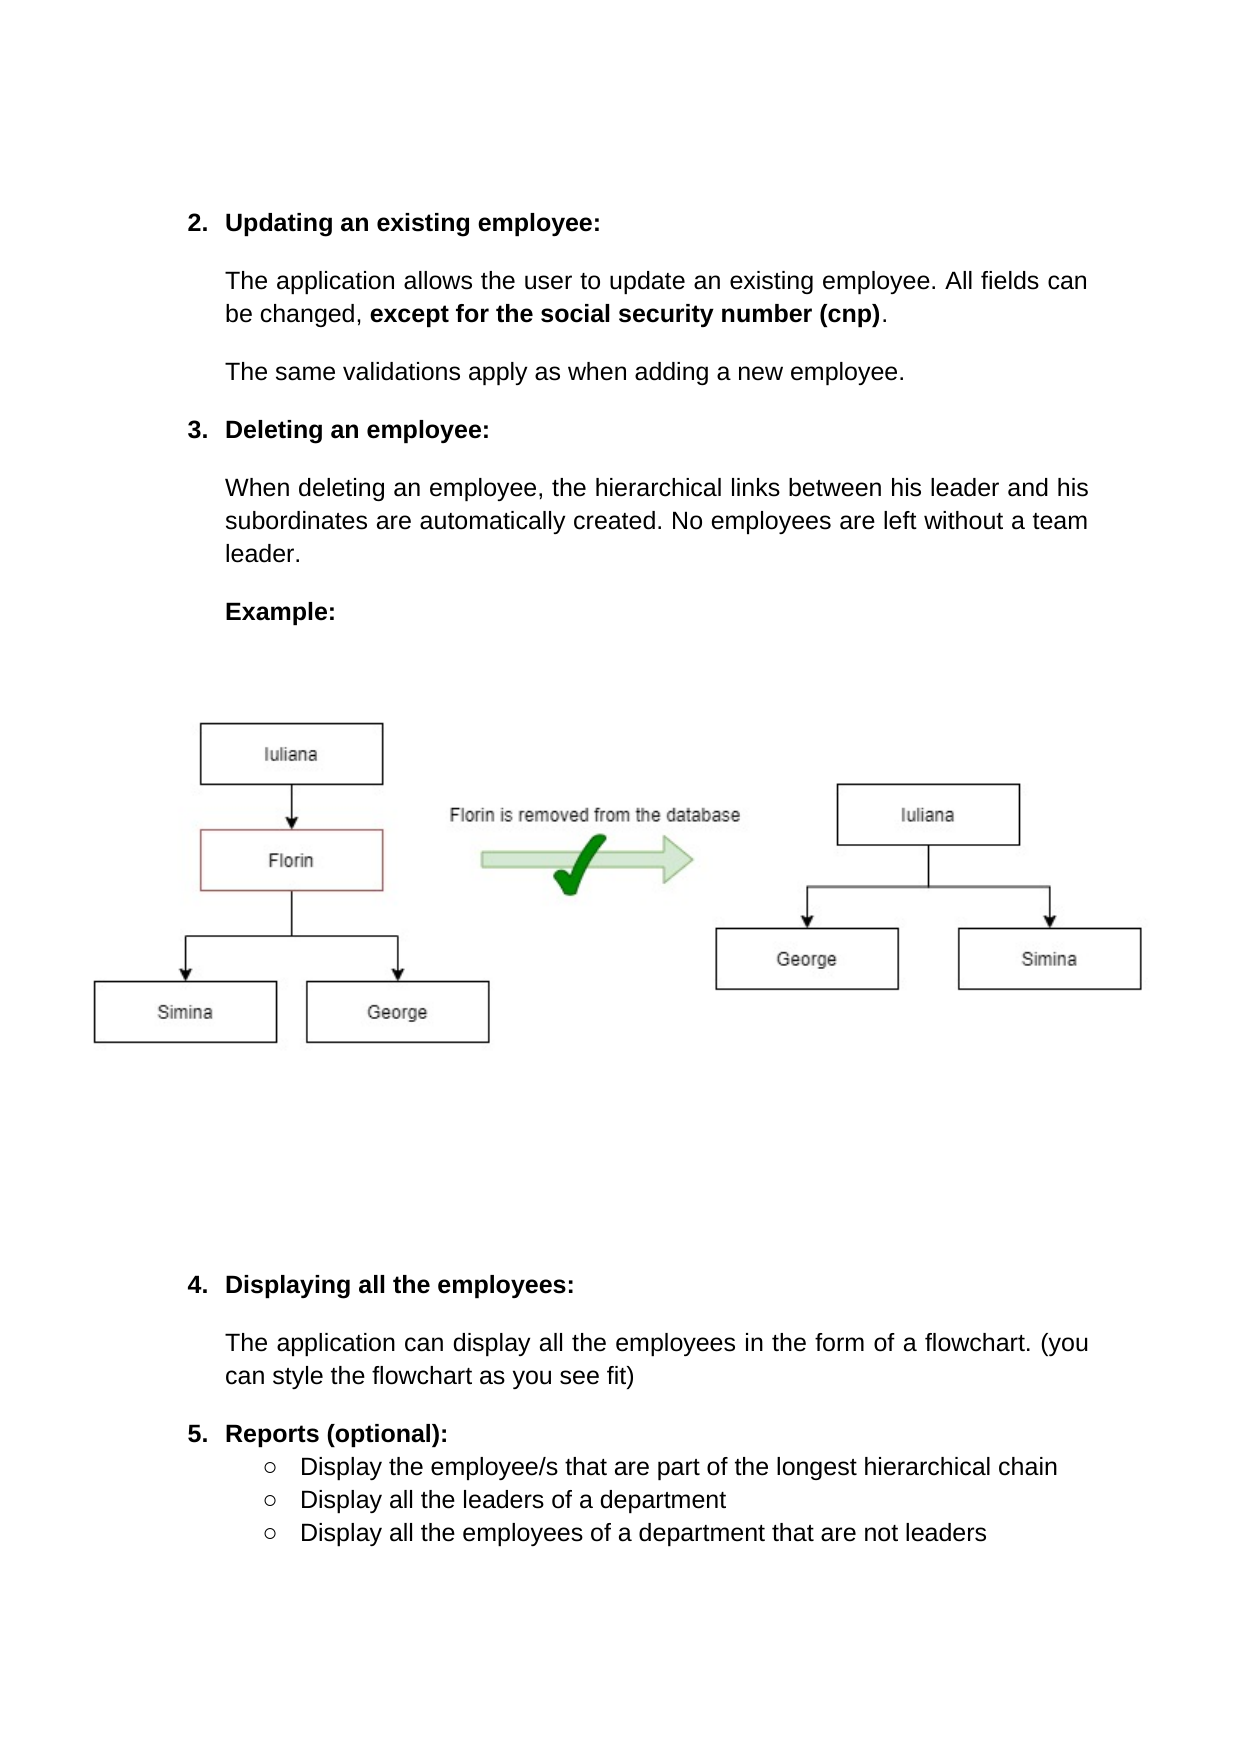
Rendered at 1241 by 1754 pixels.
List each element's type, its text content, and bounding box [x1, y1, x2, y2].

text The application can display all the employees in the form of a flowchart. (you can style the flowchart as you see fit) [225, 1328, 1090, 1390]
text Example: [225, 597, 1090, 626]
list Display the employee/s that are part of the longest hierarchical chain [262, 1452, 1090, 1481]
list Displaying all the employees: [187, 1270, 1090, 1299]
text The same validations apply as when adding a new employee. [225, 357, 1090, 386]
list Reports (optional): [187, 1419, 1090, 1448]
text When deleting an employee, the hierarchical links between his leader and his subordinates are automatically created. No employees are left without a team leader. [225, 473, 1090, 568]
list Display all the leaders of a department [262, 1485, 1090, 1514]
list Display all the employees of a department that are not leaders [262, 1518, 1090, 1547]
text The application allows the user to update an existing employee. All fields can be changed, except for the social security number (cnp). [225, 266, 1090, 328]
list Updating an existing employee: [187, 208, 1090, 237]
list Deleting an employee: [187, 415, 1090, 444]
picture [82, 711, 1160, 1063]
